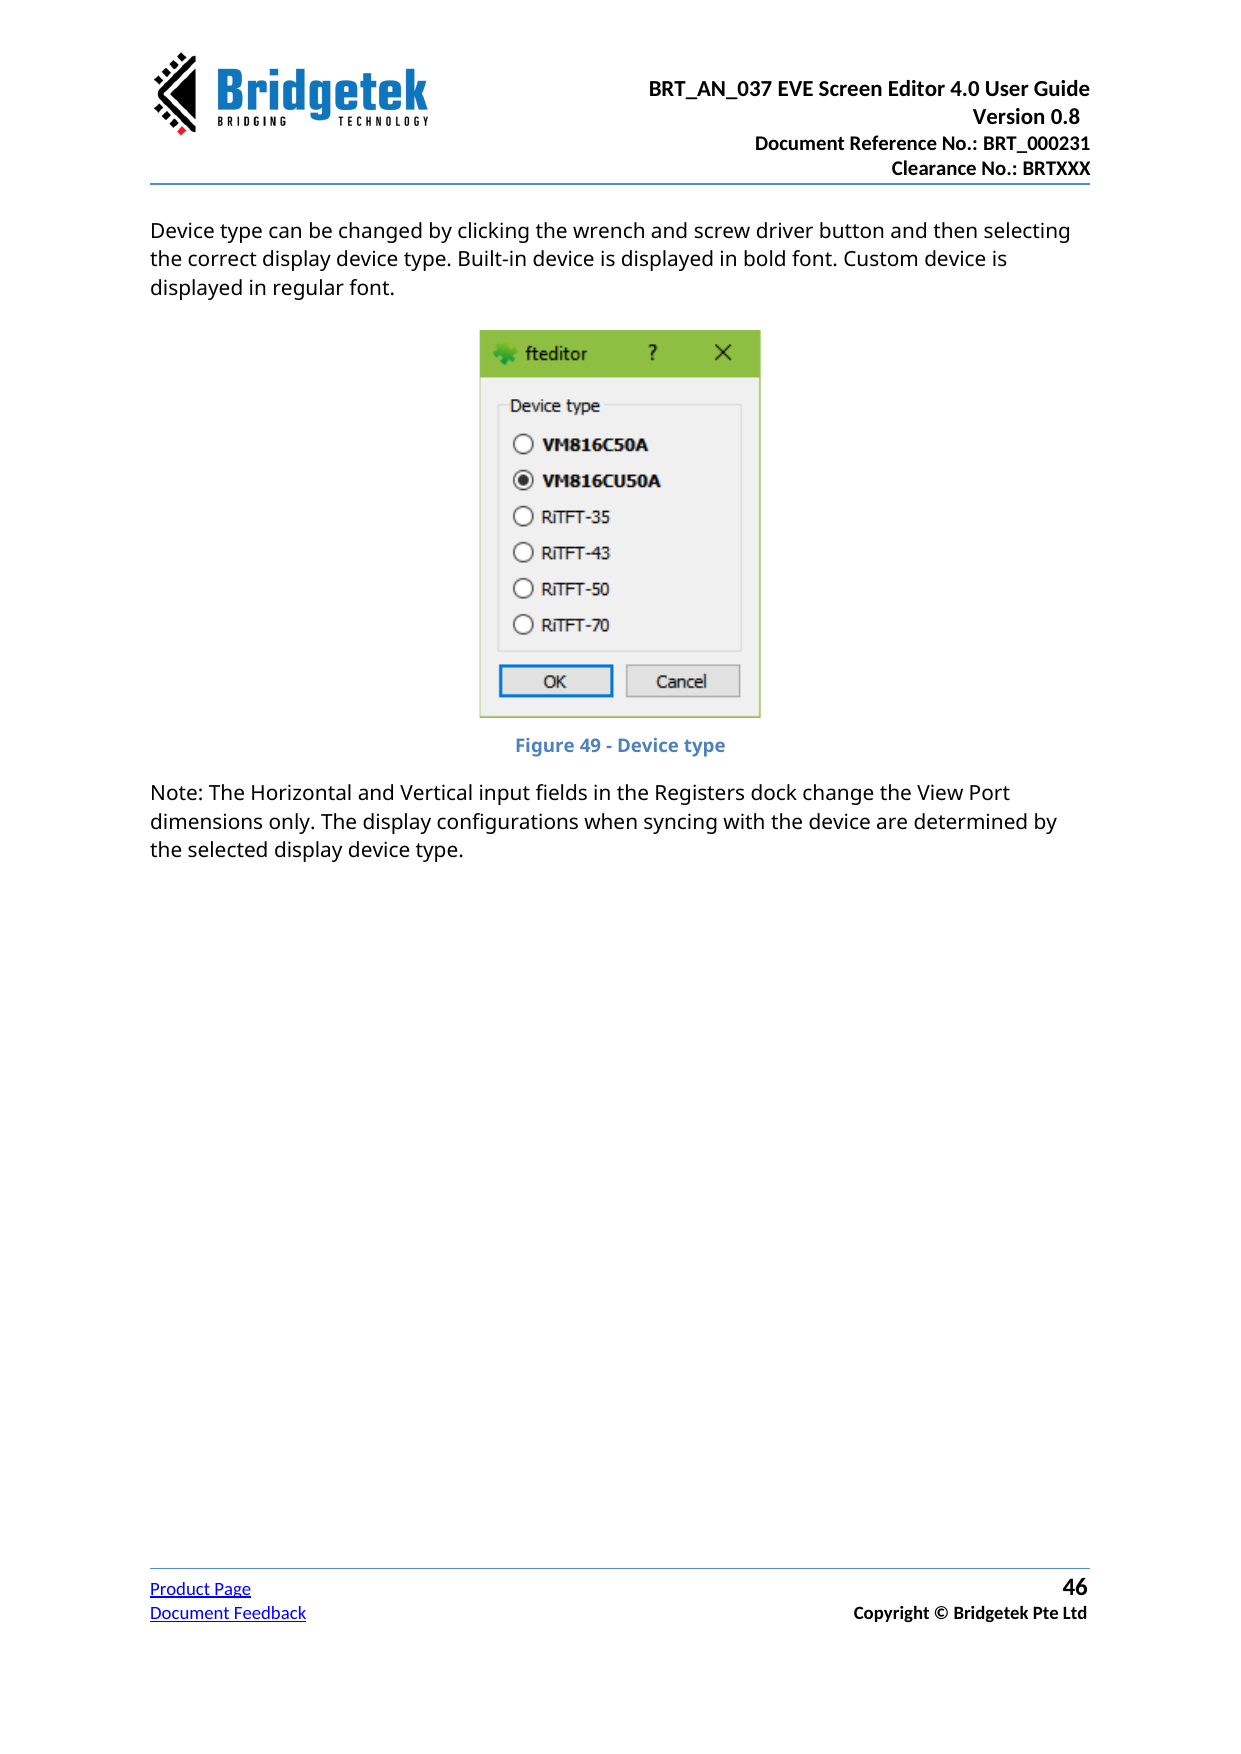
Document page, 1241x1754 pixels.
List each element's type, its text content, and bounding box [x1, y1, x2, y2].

text Device type can be changed by clicking the wrench and screw driver button and then selecting the correct display device type. Built-in device is displayed in bold font. Custom device is displayed in regular font. [150, 216, 1090, 301]
text Figure 49 - Device type [150, 732, 1090, 757]
picture [479, 330, 761, 718]
picture [146, 48, 429, 137]
text Note: The Horizontal and Vertical input fields in the Registers dock change the View Port dimensions only. The display configurations when syncing with the device are determined by the selected display device type. [150, 778, 1090, 864]
